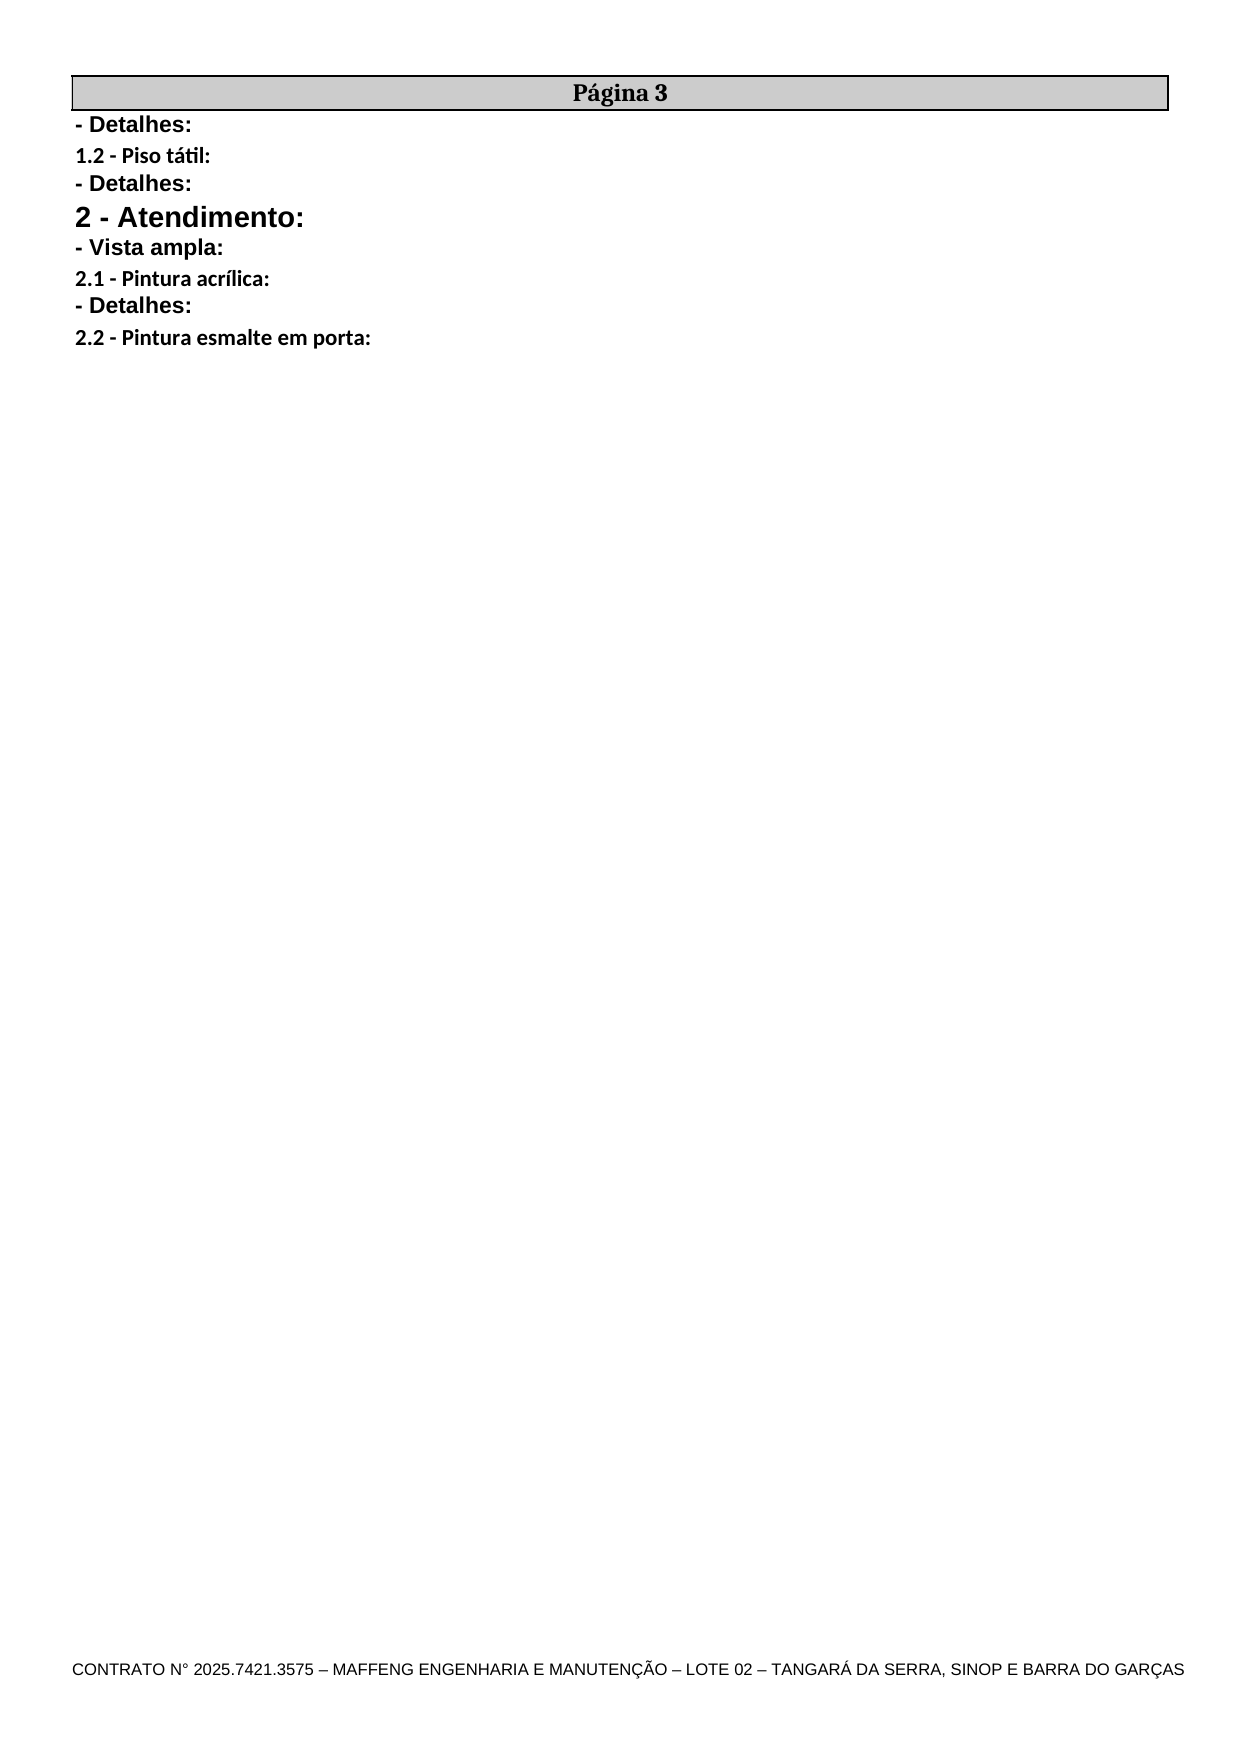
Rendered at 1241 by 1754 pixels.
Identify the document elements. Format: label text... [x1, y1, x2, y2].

subtitle 2.1 - Pintura acrílica: [75, 264, 1165, 292]
text - Detalhes: [75, 169, 1165, 196]
subtitle 2 - Atendimento: [75, 200, 1165, 234]
subtitle 2.2 - Pintura esmalte em porta: [75, 323, 1165, 351]
text - Detalhes: [75, 292, 1165, 318]
subtitle 1.2 - Piso tátil: [75, 142, 1165, 169]
text - Detalhes: [75, 111, 1165, 137]
text - Vista ampla: [75, 234, 1165, 260]
